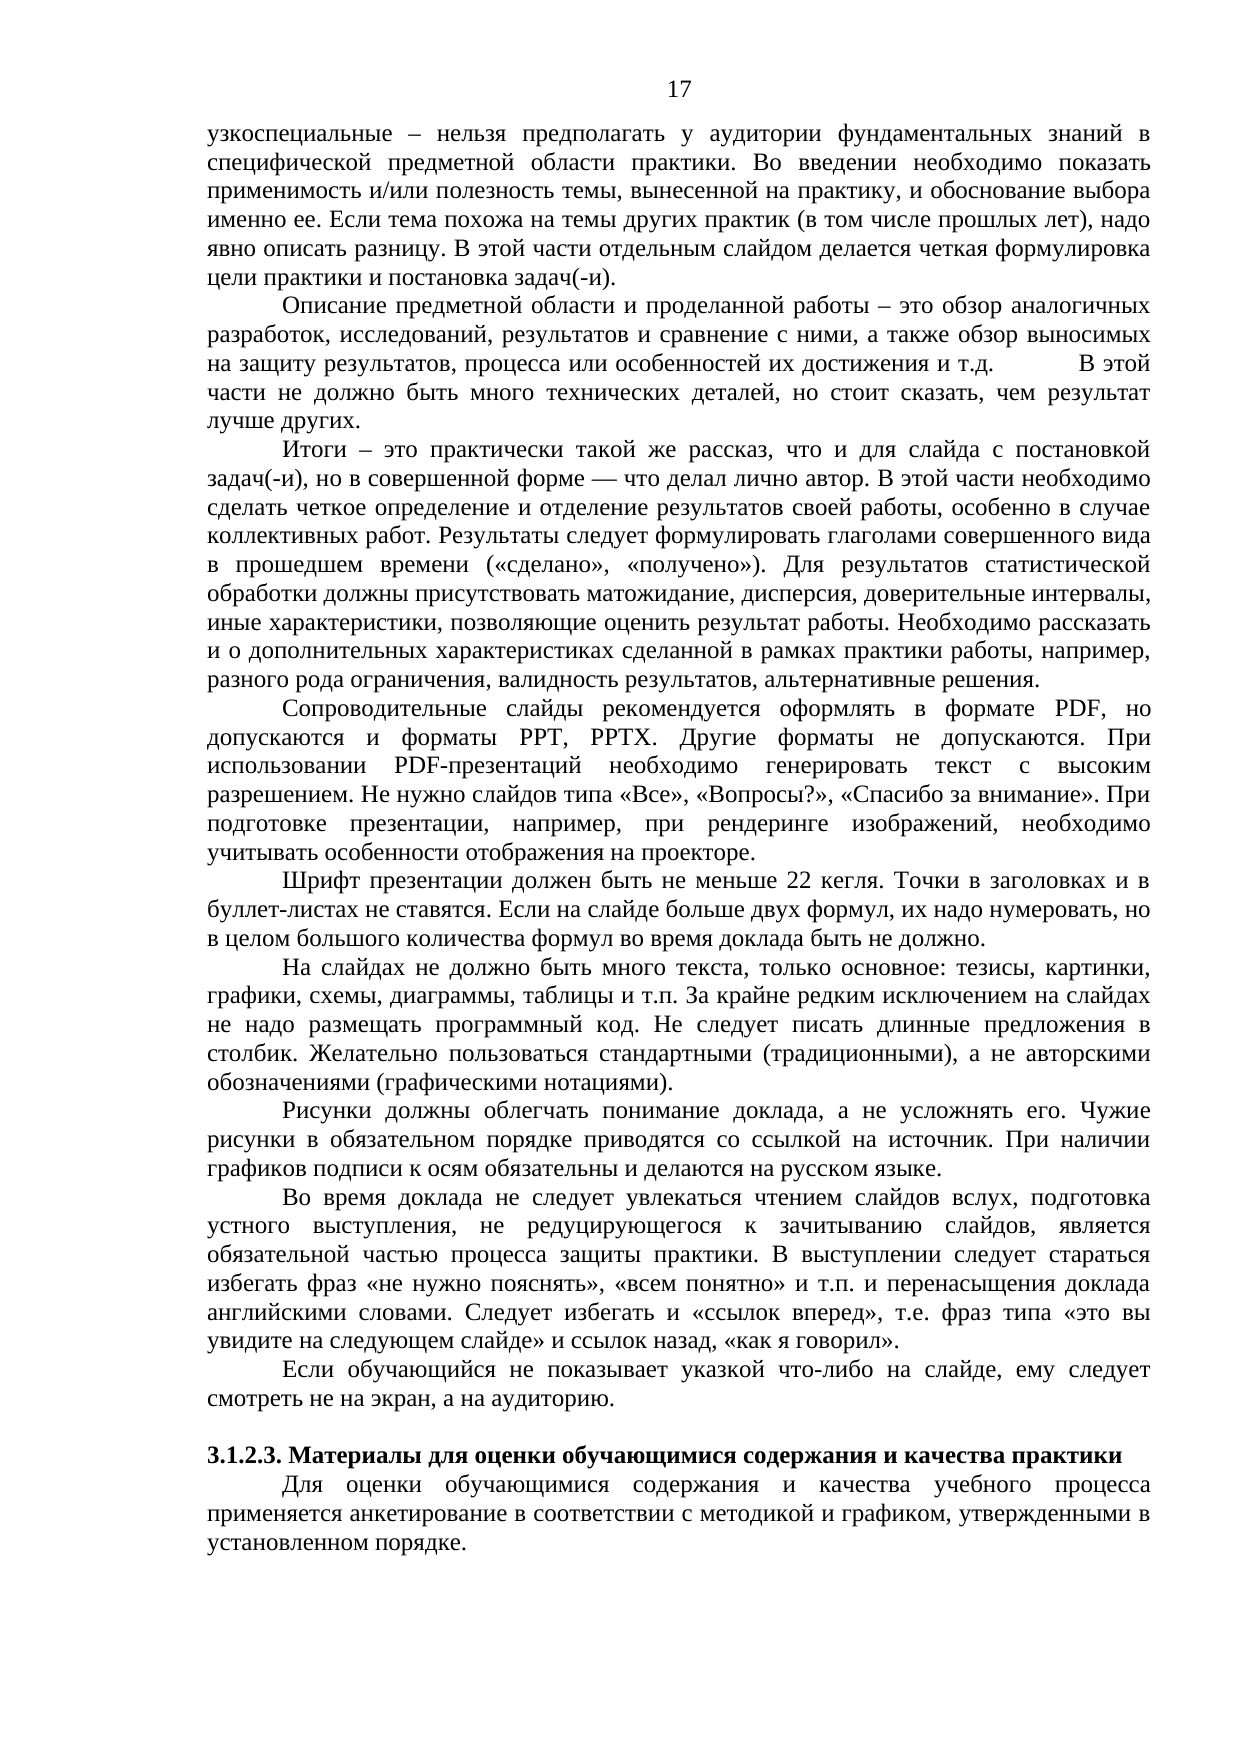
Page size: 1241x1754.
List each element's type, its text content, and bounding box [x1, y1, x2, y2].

text Во время доклада не следует увлекаться чтением слайдов вслух, подготовка устного выступления, не редуцирующегося к зачитыванию слайдов, является обязательной частью процесса защиты практики. В выступлении следует стараться избегать фраз «не нужно пояснять», «всем понятно» и т.п. и перенасыщения доклада английскими словами. Следует избегать и «ссылок вперед», т.е. фраз типа «это вы увидите на следующем слайде» и ссылок назад, «как я говорил». [207, 1182, 1152, 1354]
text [207, 118, 1152, 291]
text Итоги – это практически такой же рассказ, что и для слайда с постановкой задач(-и), но в совершенной форме — что делал лично автор. В этой части необходимо сделать четкое определение и отделение результатов своей работы, особенно в случае коллективных работ. Результаты следует формулировать глаголами совершенного вида в прошедшем времени («сделано», «получено»). Для результатов статистической обработки должны присутствовать матожидание, дисперсия, доверительные интервалы, иные характеристики, позволяющие оценить результат работы. Необходимо рассказать и о дополнительных характеристиках сделанной в рамках практики работы, например, разного рода ограничения, валидность результатов, альтернативные решения. [207, 434, 1152, 693]
text Рисунки должны облегчать понимание доклада, а не усложнять его. Чужие рисунки в обязательном порядке приводятся со ссылкой на источник. При наличии графиков подписи к осям обязательны и делаются на русском языке. [207, 1096, 1152, 1182]
text Сопроводительные слайды рекомендуется оформлять в формате PDF, но допускаются и форматы PPT, PPTX. Другие форматы не допускаются. При использовании PDF-презентаций необходимо генерировать текст с высоким разрешением. Не нужно слайдов типа «Все», «Вопросы?», «Спасибо за внимание». При подготовке презентации, например, при рендеринге изображений, необходимо учитывать особенности отображения на проекторе. [207, 693, 1152, 866]
text На слайдах не должно быть много текста, только основное: тезисы, картинки, графики, схемы, диаграммы, таблицы и т.п. За крайне редким исключением на слайдах не надо размещать программный код. Не следует писать длинные предложения в столбик. Желательно пользоваться стандартными (традиционными), а не авторскими обозначениями (графическими нотациями). [207, 952, 1152, 1096]
text 3.1.2.3. Материалы для оценки обучающимися содержания и качества практики [207, 1441, 1152, 1469]
text Для оценки обучающимися содержания и качества учебного процесса применяется анкетирование в соответствии с методикой и графиком, утвержденными в установленном порядке. [207, 1469, 1152, 1556]
text Шрифт презентации должен быть не меньше 22 кегля. Точки в заголовках и в буллет-листах не ставятся. Если на слайде больше двух формул, их надо нумеровать, но в целом большого количества формул во время доклада быть не должно. [207, 866, 1152, 952]
text Описание предметной области и проделанной работы – это обзор аналогичных разработок, исследований, результатов и сравнение с ними, а также обзор выносимых на защиту результатов, процесса или особенностей их достижения и т.д. В этой части не должно быть много технических деталей, но стоит сказать, чем результат лучше других. [207, 291, 1152, 434]
text Если обучающийся не показывает указкой что-либо на слайде, ему следует смотреть не на экран, а на аудиторию. [207, 1354, 1152, 1412]
